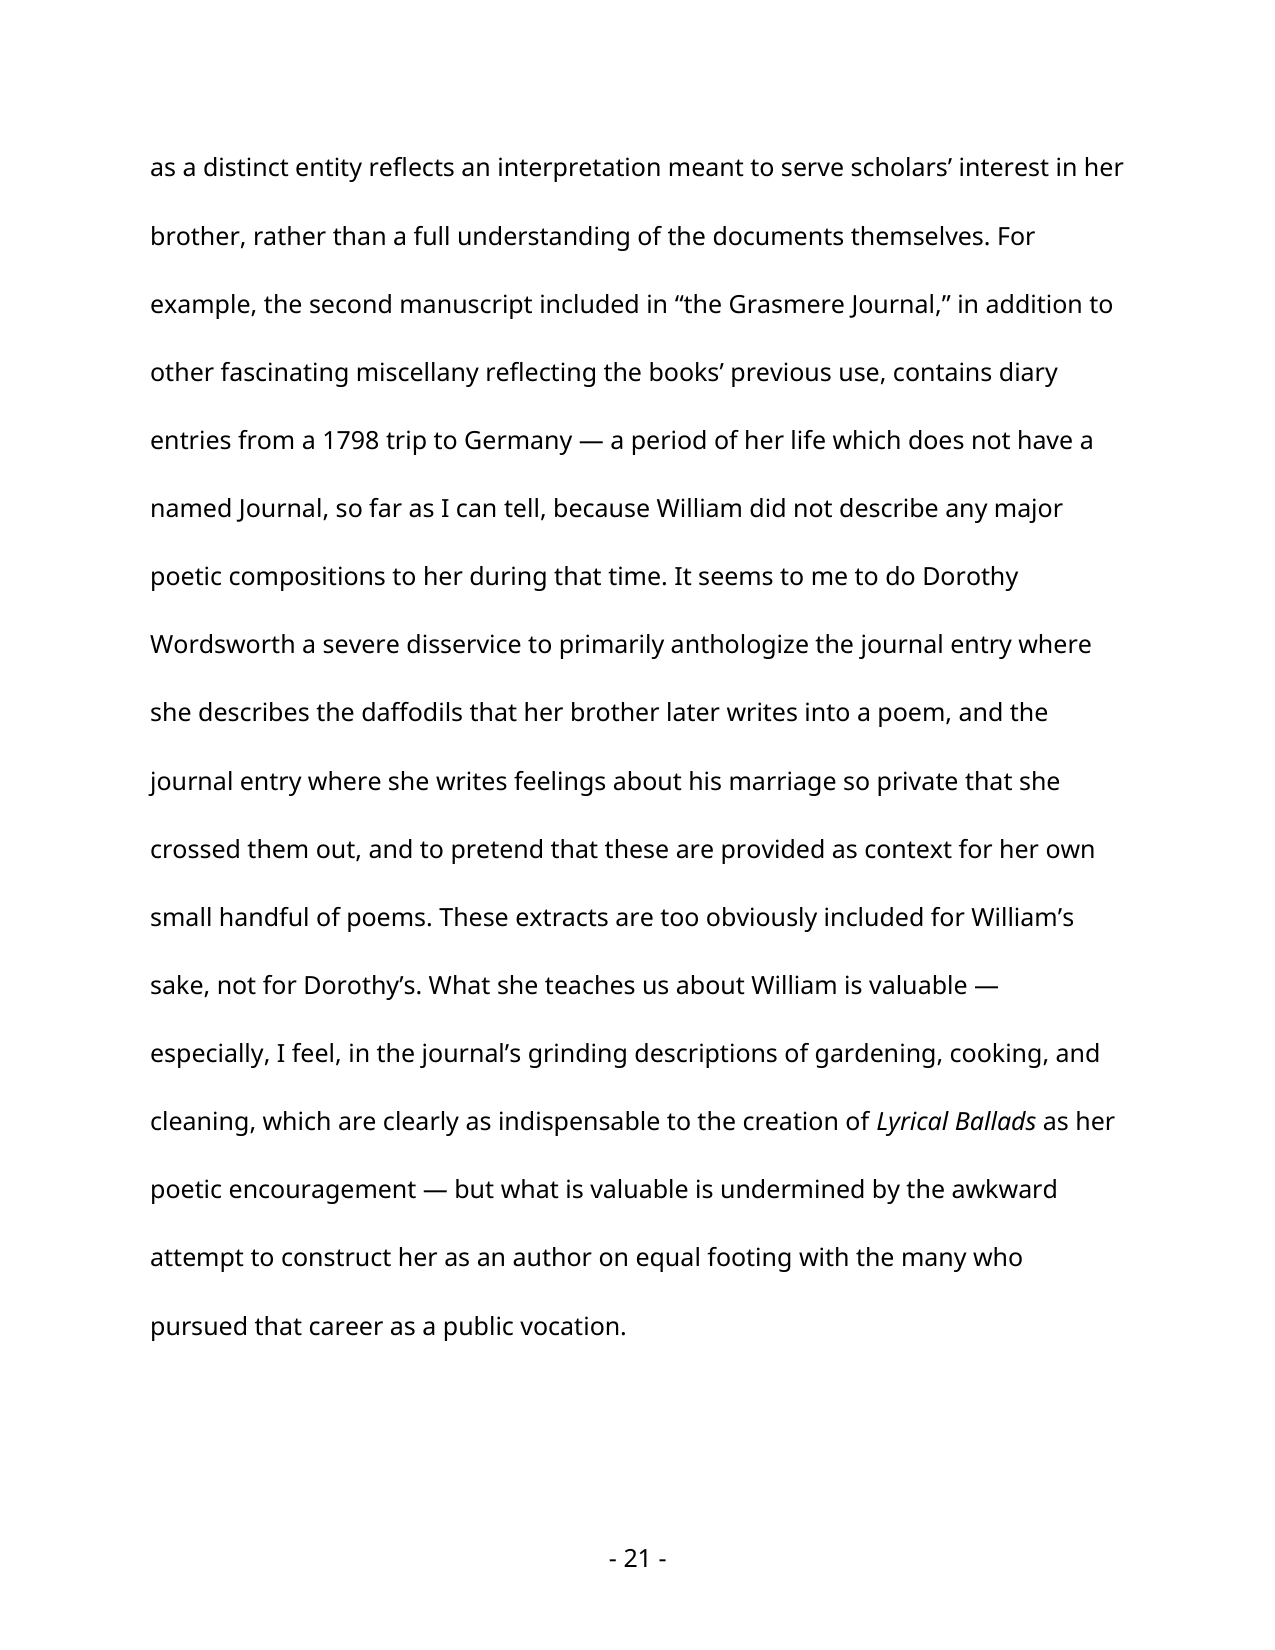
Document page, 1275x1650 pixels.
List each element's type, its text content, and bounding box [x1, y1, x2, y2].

text The obligatory anthologization of Dorothy Wordsworth, for example, strikes me as misguided. Her journals are fascinating documents, but they are also private, not constructed as literature. Even the concept of “the Grasmere Journal” as a distinct entity reflects an interpretation meant to serve scholars’ interest in her brother, rather than a full understanding of the documents themselves. For example, the second manuscript included in “the Grasmere Journal,” in addition to other fascinating miscellany reflecting the books’ previous use, contains diary entries from a 1798 trip to Germany — a period of her life which does not have a named Journal, so far as I can tell, because William did not describe any major poetic compositions to her during that time. It seems to me to do Dorothy Wordsworth a severe disservice to primarily anthologize the journal entry where she describes the daffodils that her brother later writes into a poem, and the journal entry where she writes feelings about his marriage so private that she crossed them out, and to pretend that these are provided as context for her own small handful of poems. These extracts are too obviously included for William’s sake, not for Dorothy’s. What she teaches us about William is valuable — especially, I feel, in the journal’s grinding descriptions of gardening, cooking, and cleaning, which are clearly as indispensable to the creation of Lyrical Ballads as her poetic encouragement — but what is valuable is undermined by the awkward attempt to construct her as an author on equal footing with the many who pursued that career as a public vocation. [150, 150, 1125, 1342]
